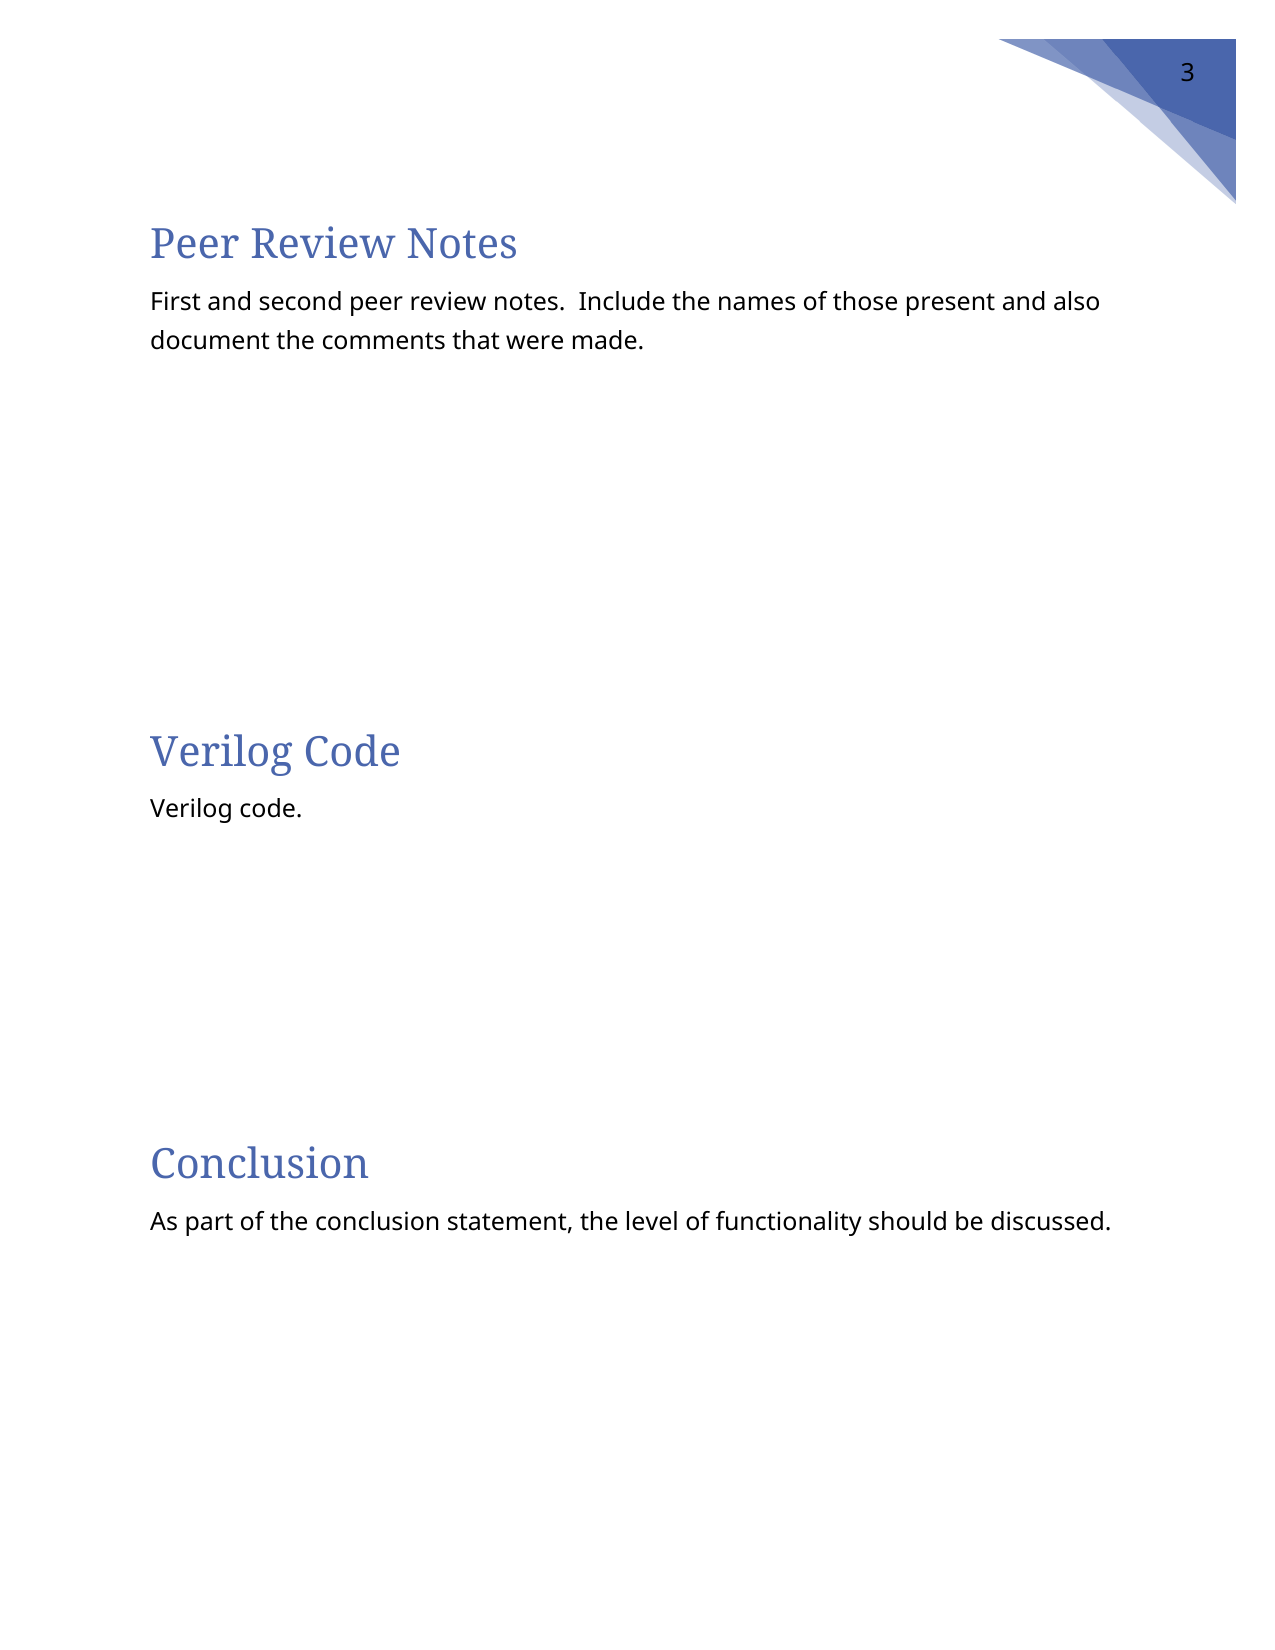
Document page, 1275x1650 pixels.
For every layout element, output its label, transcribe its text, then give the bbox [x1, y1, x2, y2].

picture [997, 39, 1236, 205]
text First and second peer review notes. Include the names of those present and also document the comments that were made. [150, 283, 1209, 357]
text As part of the conclusion statement, the level of functionality should be discussed. [150, 1204, 1209, 1238]
subtitle Verilog Code [150, 722, 1209, 778]
subtitle Conclusion [150, 1134, 1209, 1191]
subtitle Peer Review Notes [150, 214, 1209, 271]
text Verilog code. [150, 791, 1209, 825]
